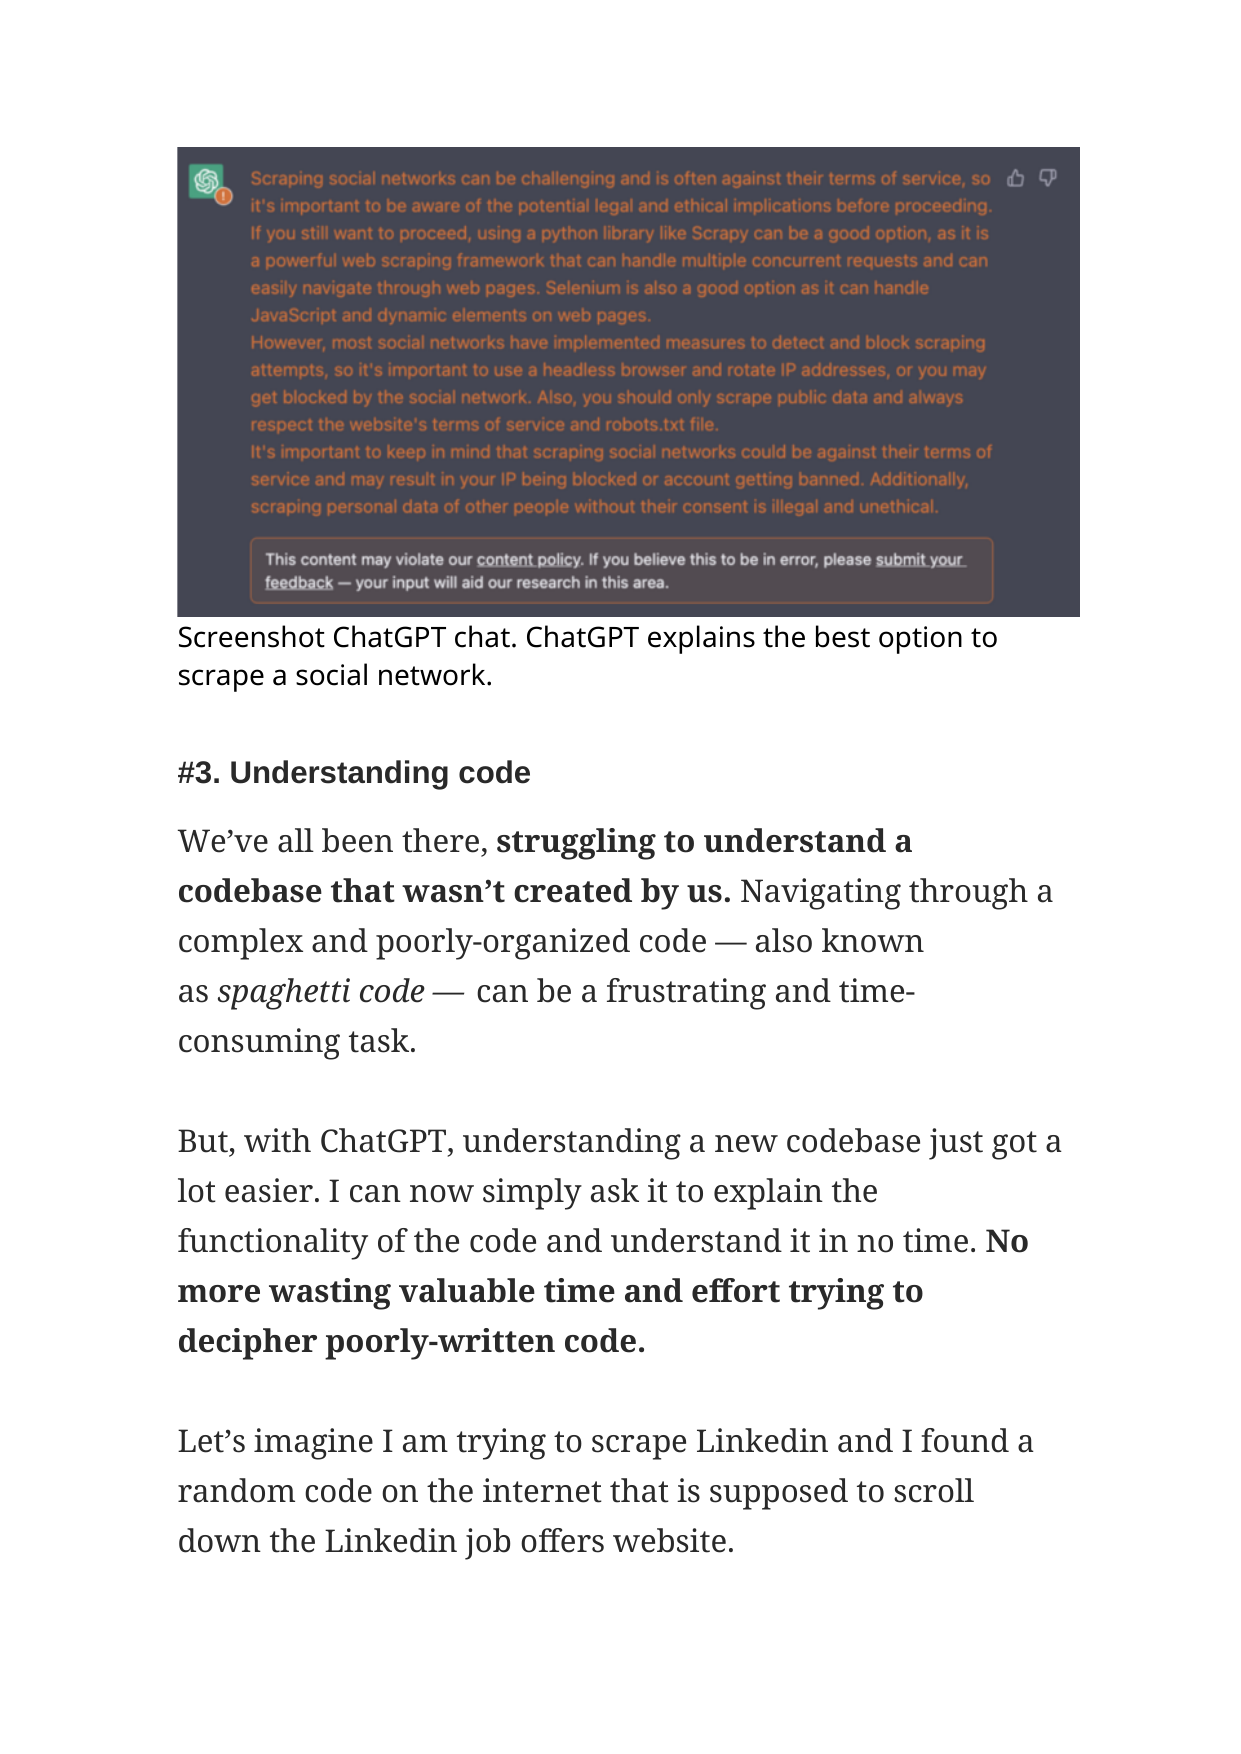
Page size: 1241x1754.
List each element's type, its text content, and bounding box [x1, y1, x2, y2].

text Let’s imagine I am trying to scrape Linkedin and I found a random code on the internet that is supposed to scroll down the Linkedin job offers website. [177, 1412, 1063, 1562]
text #3. Understanding code [177, 753, 1063, 791]
text We’ve all been there, struggling to understand a codebase that wasn’t created by us. Navigating through a complex and poorly-organized code — also known as spaghetti code — can be a frustrating and time-consuming task. [177, 812, 1063, 1062]
picture [177, 147, 1080, 617]
text But, with ChatGPT, understanding a new codebase just got a lot easier. I can now simply ask it to explain the functionality of the code and understand it in no time. No more wasting valuable time and effort trying to decipher poorly-written code. [177, 1112, 1063, 1362]
text Screenshot ChatGPT chat. ChatGPT explains the best option to scrape a social network. [177, 617, 1063, 694]
